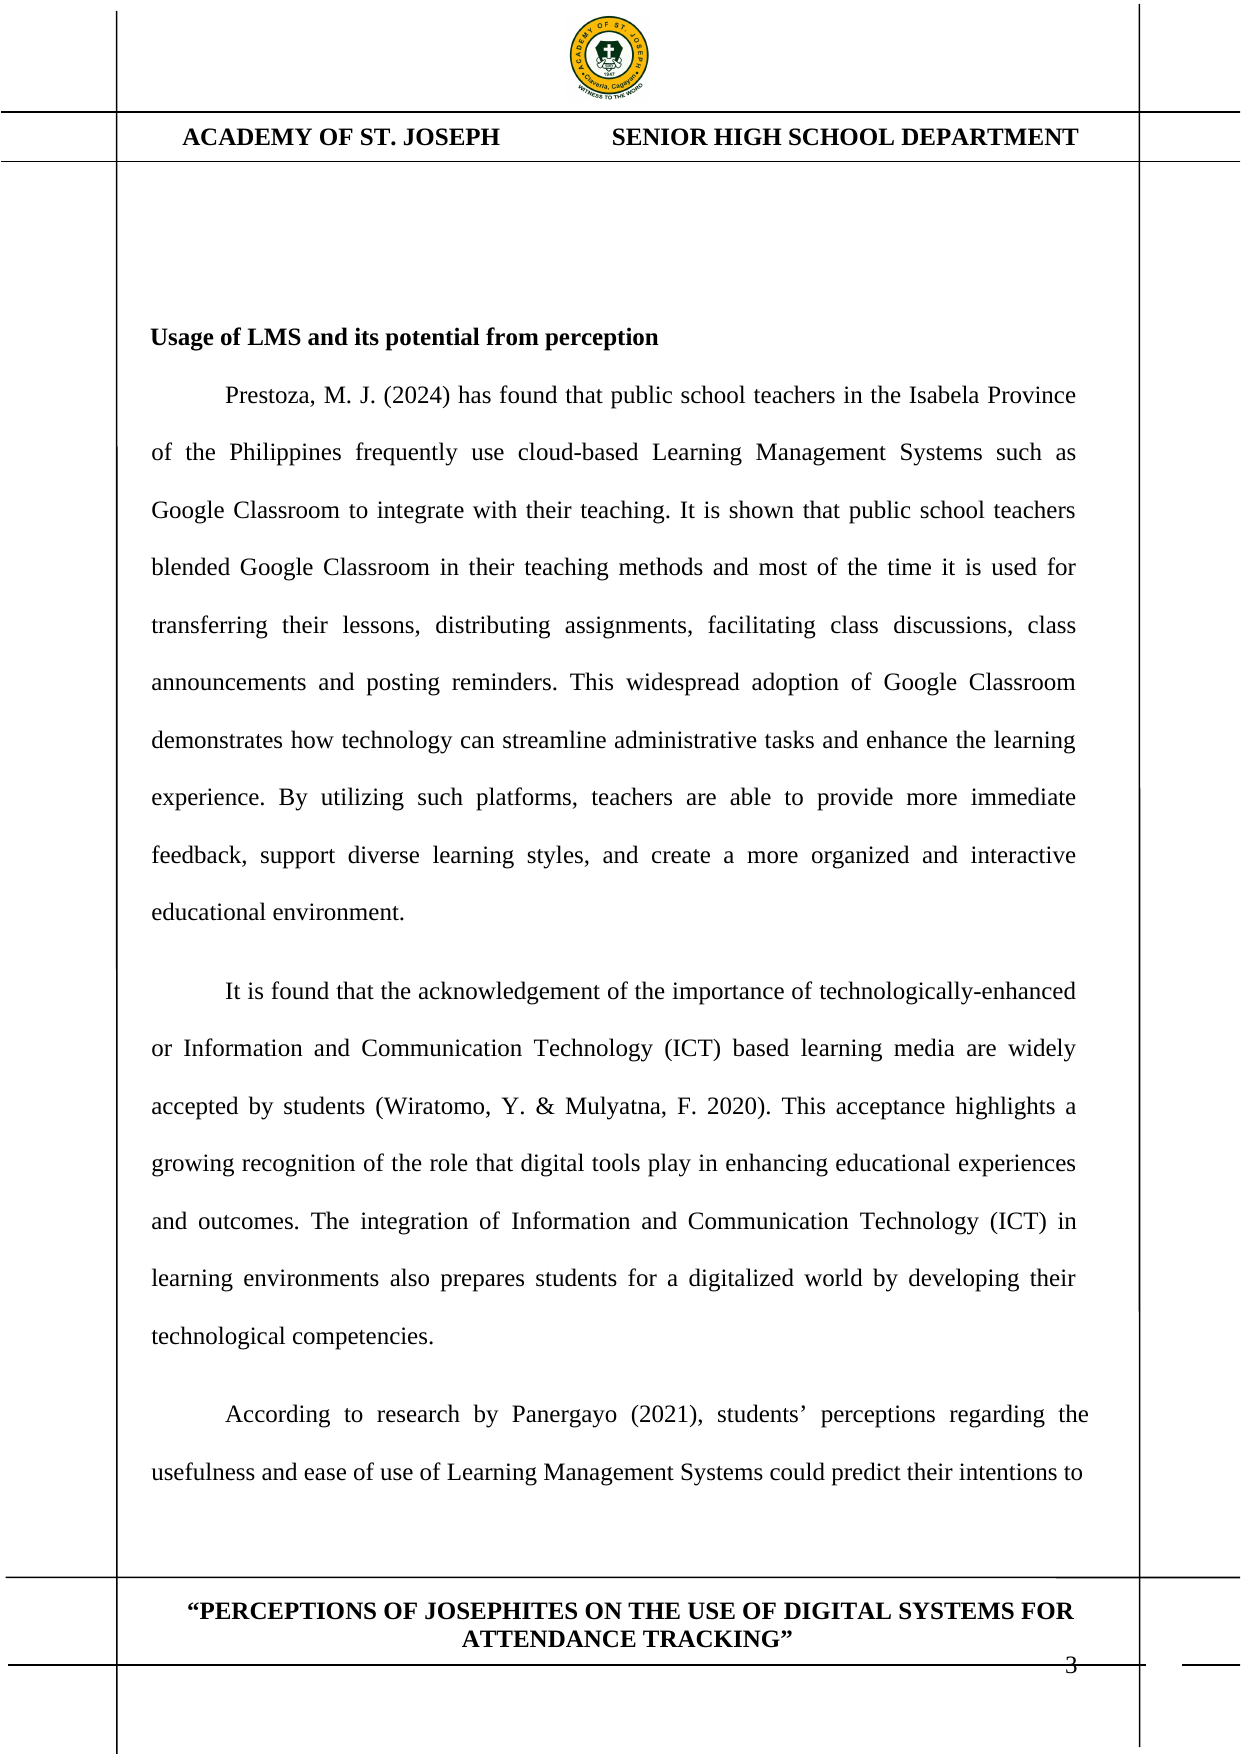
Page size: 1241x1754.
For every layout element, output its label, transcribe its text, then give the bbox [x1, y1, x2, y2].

text Prestoza, M. J. (2024) has found that public school teachers in the Isabela Province of the Philippines frequently use cloud-based Learning Management Systems such as Google Classroom to integrate with their teaching. It is shown that public school teachers blended Google Classroom in their teaching methods and most of the time it is used for transferring their lessons, distributing assignments, facilitating class discussions, class announcements and posting reminders. This widespread adoption of Google Classroom demonstrates how technology can streamline administrative tasks and enhance the learning experience. By utilizing such platforms, teachers are able to provide more immediate feedback, support diverse learning styles, and create a more organized and interactive educational environment. [151, 380, 1077, 926]
picture [564, 15, 652, 102]
text According to research by Panergayo (2021), students’ perceptions regarding the usefulness and ease of use of Learning Management Systems could predict their intentions to [151, 1399, 1090, 1485]
text It is found that the acknowledgement of the importance of technologically-enhanced or Information and Communication Technology (ICT) based learning media are widely accepted by students (Wiratomo, Y. & Mulyatna, F. 2020). This acceptance highlights a growing recognition of the role that digital tools play in enhancing educational experiences and outcomes. The integration of Information and Communication Technology (ICT) in learning environments also prepares students for a digitalized world by developing their technological competencies. [151, 976, 1077, 1349]
text Usage of LMS and its potential from perception [150, 322, 1090, 351]
